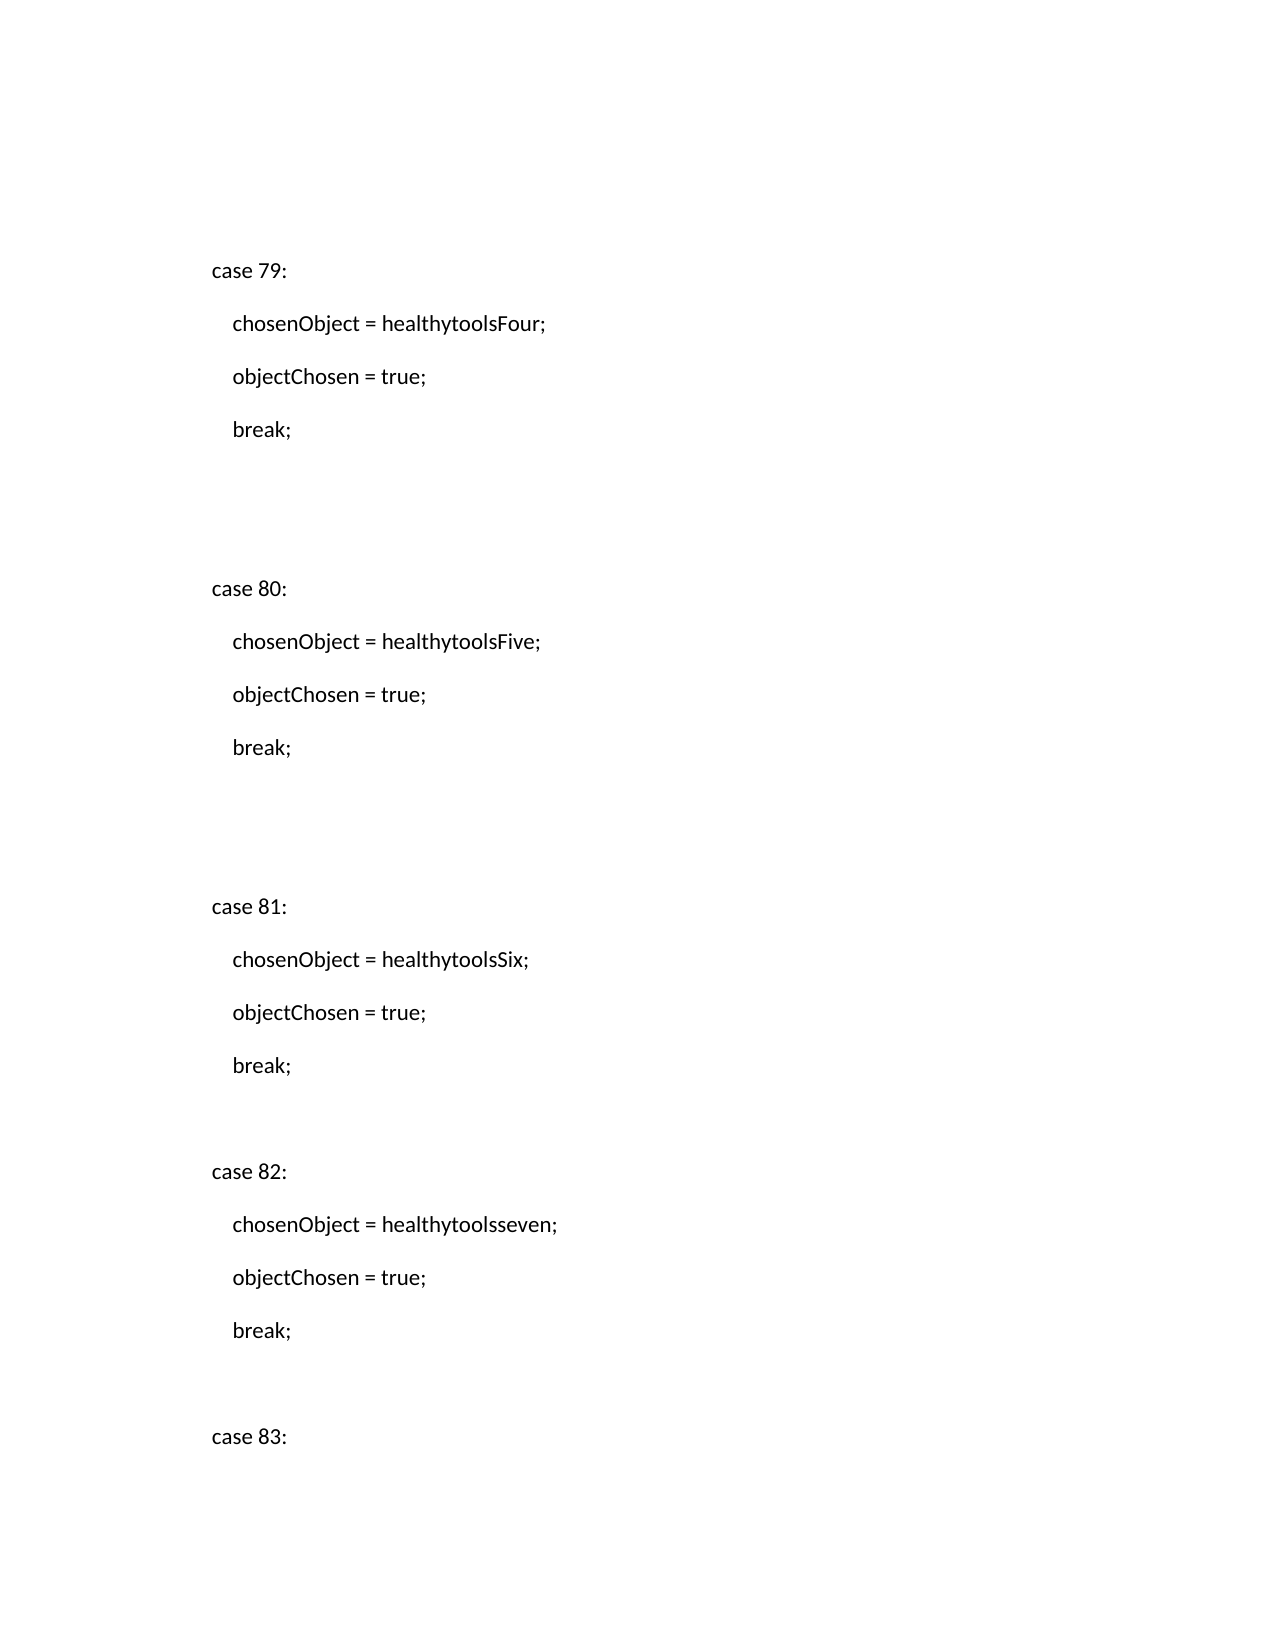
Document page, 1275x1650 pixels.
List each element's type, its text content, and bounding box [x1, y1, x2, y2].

text break; [150, 1316, 1125, 1344]
text chosenObject = healthytoolsFour; [150, 309, 1125, 337]
text chosenObject = healthytoolsFive; [150, 627, 1125, 655]
text case 82: [150, 1157, 1125, 1185]
text objectChosen = true; [150, 362, 1125, 390]
text objectChosen = true; [150, 1263, 1125, 1291]
text case 83: [150, 1422, 1125, 1451]
text break; [150, 1051, 1125, 1079]
text chosenObject = healthytoolsSix; [150, 945, 1125, 973]
text chosenObject = healthytoolsseven; [150, 1210, 1125, 1238]
text objectChosen = true; [150, 998, 1125, 1026]
text break; [150, 415, 1125, 443]
text case 80: [150, 574, 1125, 602]
text case 81: [150, 892, 1125, 920]
text objectChosen = true; [150, 680, 1125, 708]
text case 79: [150, 256, 1125, 284]
text break; [150, 733, 1125, 761]
